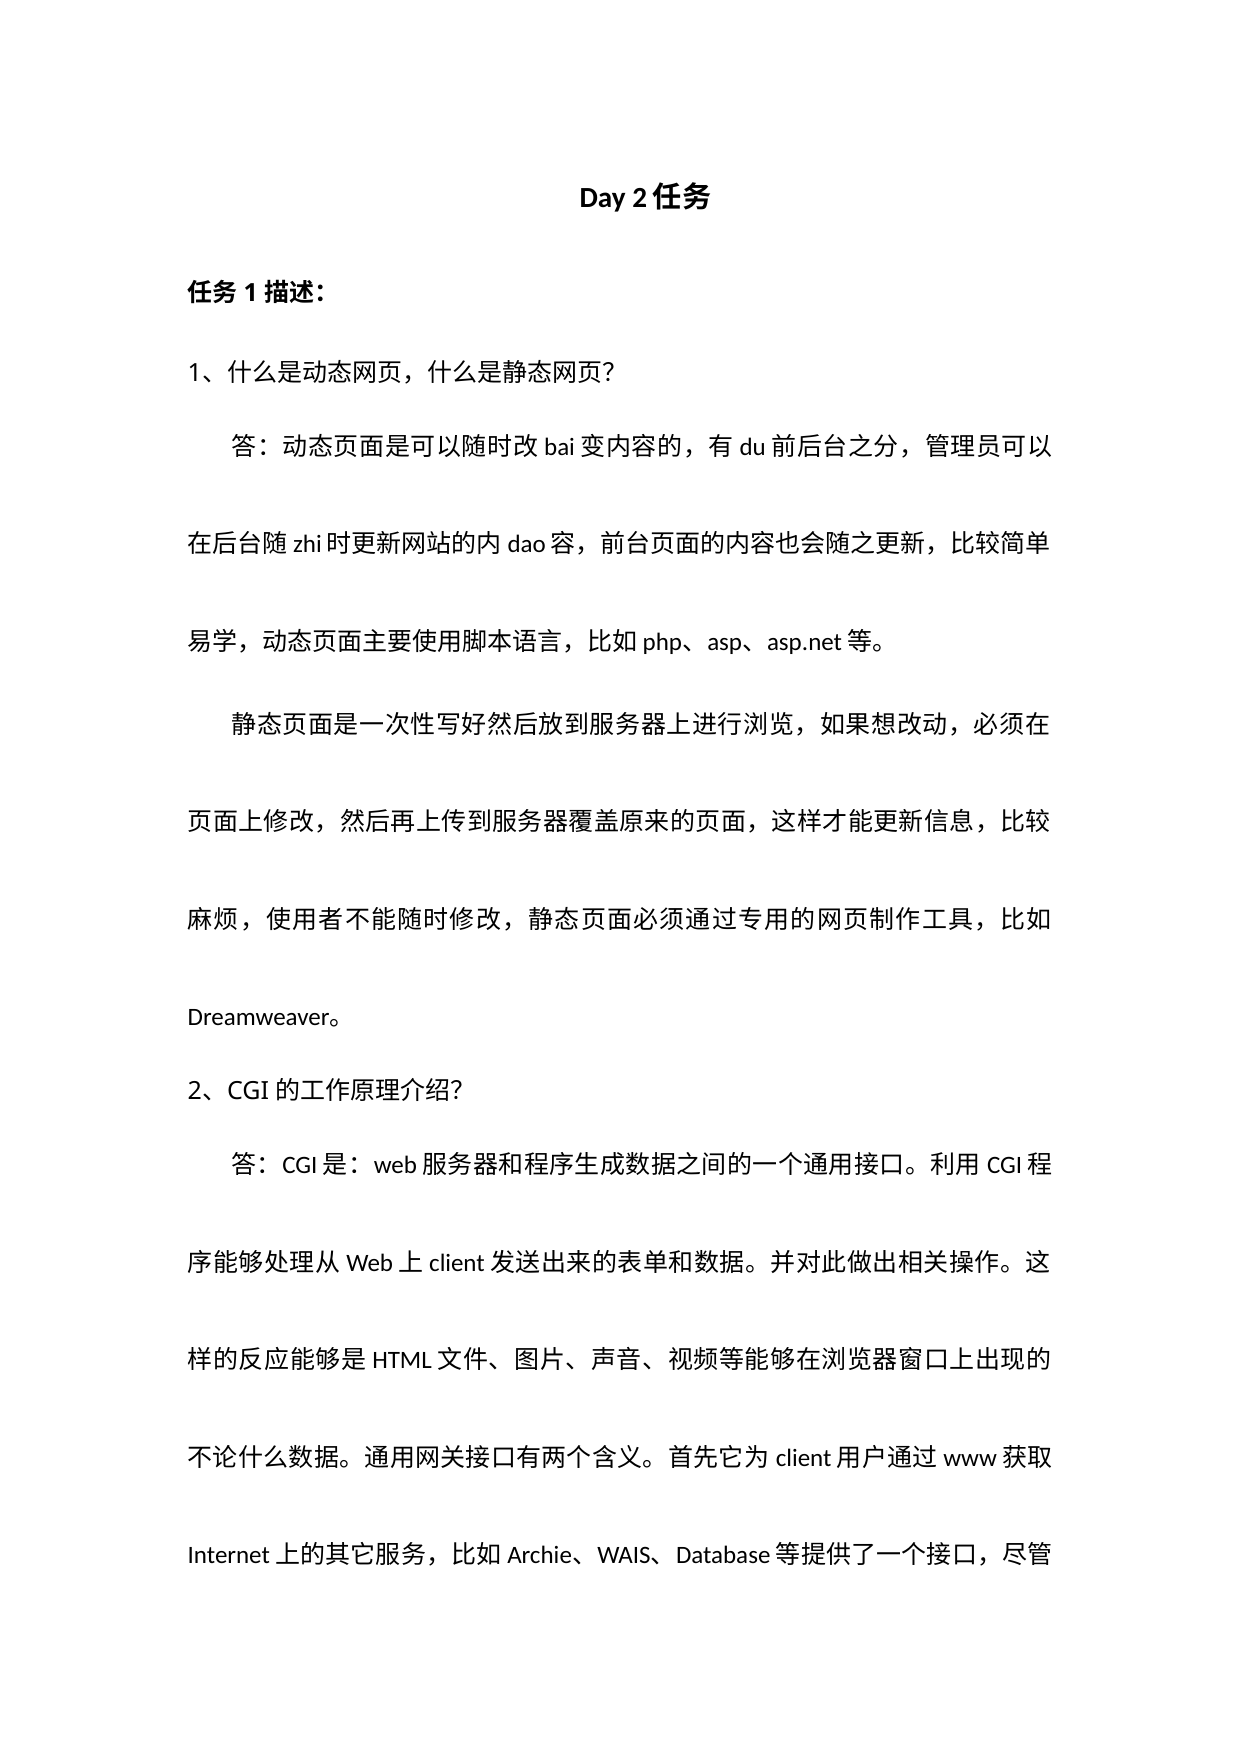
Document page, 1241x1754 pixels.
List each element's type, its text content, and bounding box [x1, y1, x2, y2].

subtitle 什么是动态网页，什么是静态网页？ [187, 352, 1053, 388]
text Day 2任务 [187, 162, 1053, 227]
subtitle CGI 的工作原理介绍？ [187, 1071, 1053, 1107]
subtitle 任务 1 描述： [187, 258, 1053, 323]
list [187, 1130, 1053, 1585]
list 答：动态页面是可以随时改bai变内容的，有du前后台之分，管理员可以在后台随zhi时更新网站的内dao容，前台页面的内容也会随之更新，比较简单易学，动态页面主要使用脚本语言，比如php、asp、asp.net等。 [187, 412, 1053, 672]
list 静态页面是一次性写好然后放到服务器上进行浏览，如果想改动，必须在页面上修改，然后再上传到服务器覆盖原来的页面，这样才能更新信息，比较麻烦，使用者不能随时修改，静态页面必须通过专用的网页制作工具，比如Dreamweaver。 [187, 690, 1053, 1047]
